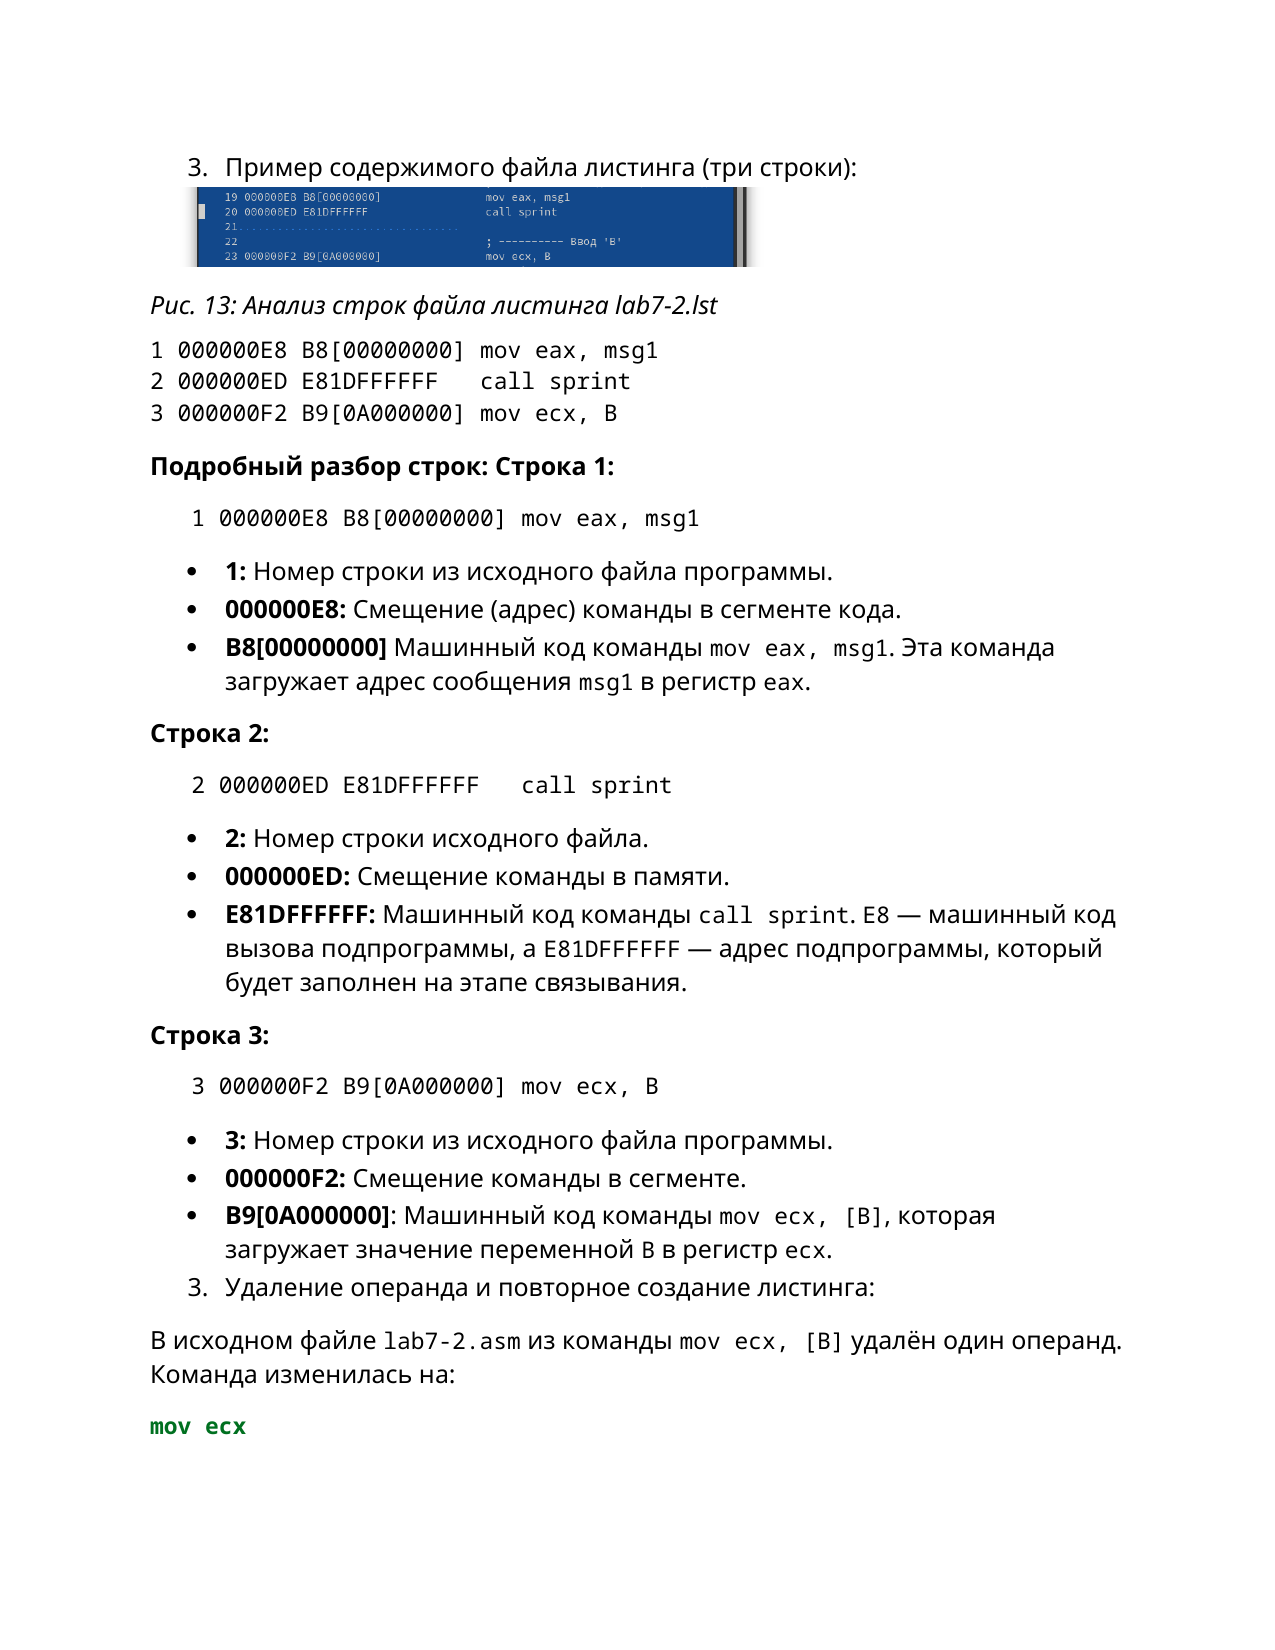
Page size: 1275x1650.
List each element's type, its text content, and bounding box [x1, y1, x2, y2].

list E81DFFFFFF: Машинный код команды call sprint. E8 — машинный код вызова подпрограммы, а E81DFFFFFF — адрес подпрограммы, который будет заполнен на этапе связывания. [187, 897, 1125, 999]
text 3 000000F2 B9[0A000000] mov ecx, B [150, 1070, 1125, 1102]
text mov ecx [150, 1409, 1125, 1441]
text Подробный разбор строк: Строка 1: [150, 449, 1125, 483]
list 1: Номер строки из исходного файла программы. [187, 553, 1125, 588]
list 3: Номер строки из исходного файла программы. [187, 1122, 1125, 1156]
list Пример содержимого файла листинга (три строки): [187, 150, 1125, 184]
picture [168, 187, 782, 267]
list 2: Номер строки исходного файла. [187, 821, 1125, 855]
list B9[0A000000]: Машинный код команды mov ecx, [B], которая загружает значение переменной B в регистр ecx. [187, 1198, 1125, 1266]
text В исходном файле lab7-2.asm из команды mov ecx, [B] удалён один операнд. Команда изменилась на: [150, 1323, 1125, 1391]
text Рис. 13: Анализ строк файла листинга lab7-2.lst [150, 287, 1125, 322]
list 000000E8: Смещение (адрес) команды в сегменте кода. [187, 591, 1125, 625]
list Удаление операнда и повторное создание листинга: [187, 1270, 1125, 1304]
text Строка 3: [150, 1017, 1125, 1052]
list 000000ED: Смещение команды в памяти. [187, 859, 1125, 893]
text 2 000000ED E81DFFFFFF call sprint [150, 769, 1125, 800]
list 000000F2: Смещение команды в сегменте. [187, 1160, 1125, 1194]
text Строка 2: [150, 716, 1125, 750]
list B8[00000000] Машинный код команды mov eax, msg1. Эта команда загружает адрес сообщения msg1 в регистр eax. [187, 629, 1125, 697]
text 1 000000E8 B8[00000000] mov eax, msg1 [150, 501, 1125, 533]
text 1 000000E8 B8[00000000] mov eax, msg1 2 000000ED E81DFFFFFF call sprint 3 000000F2 B9[0A000000] mov ecx, B [150, 334, 1125, 428]
